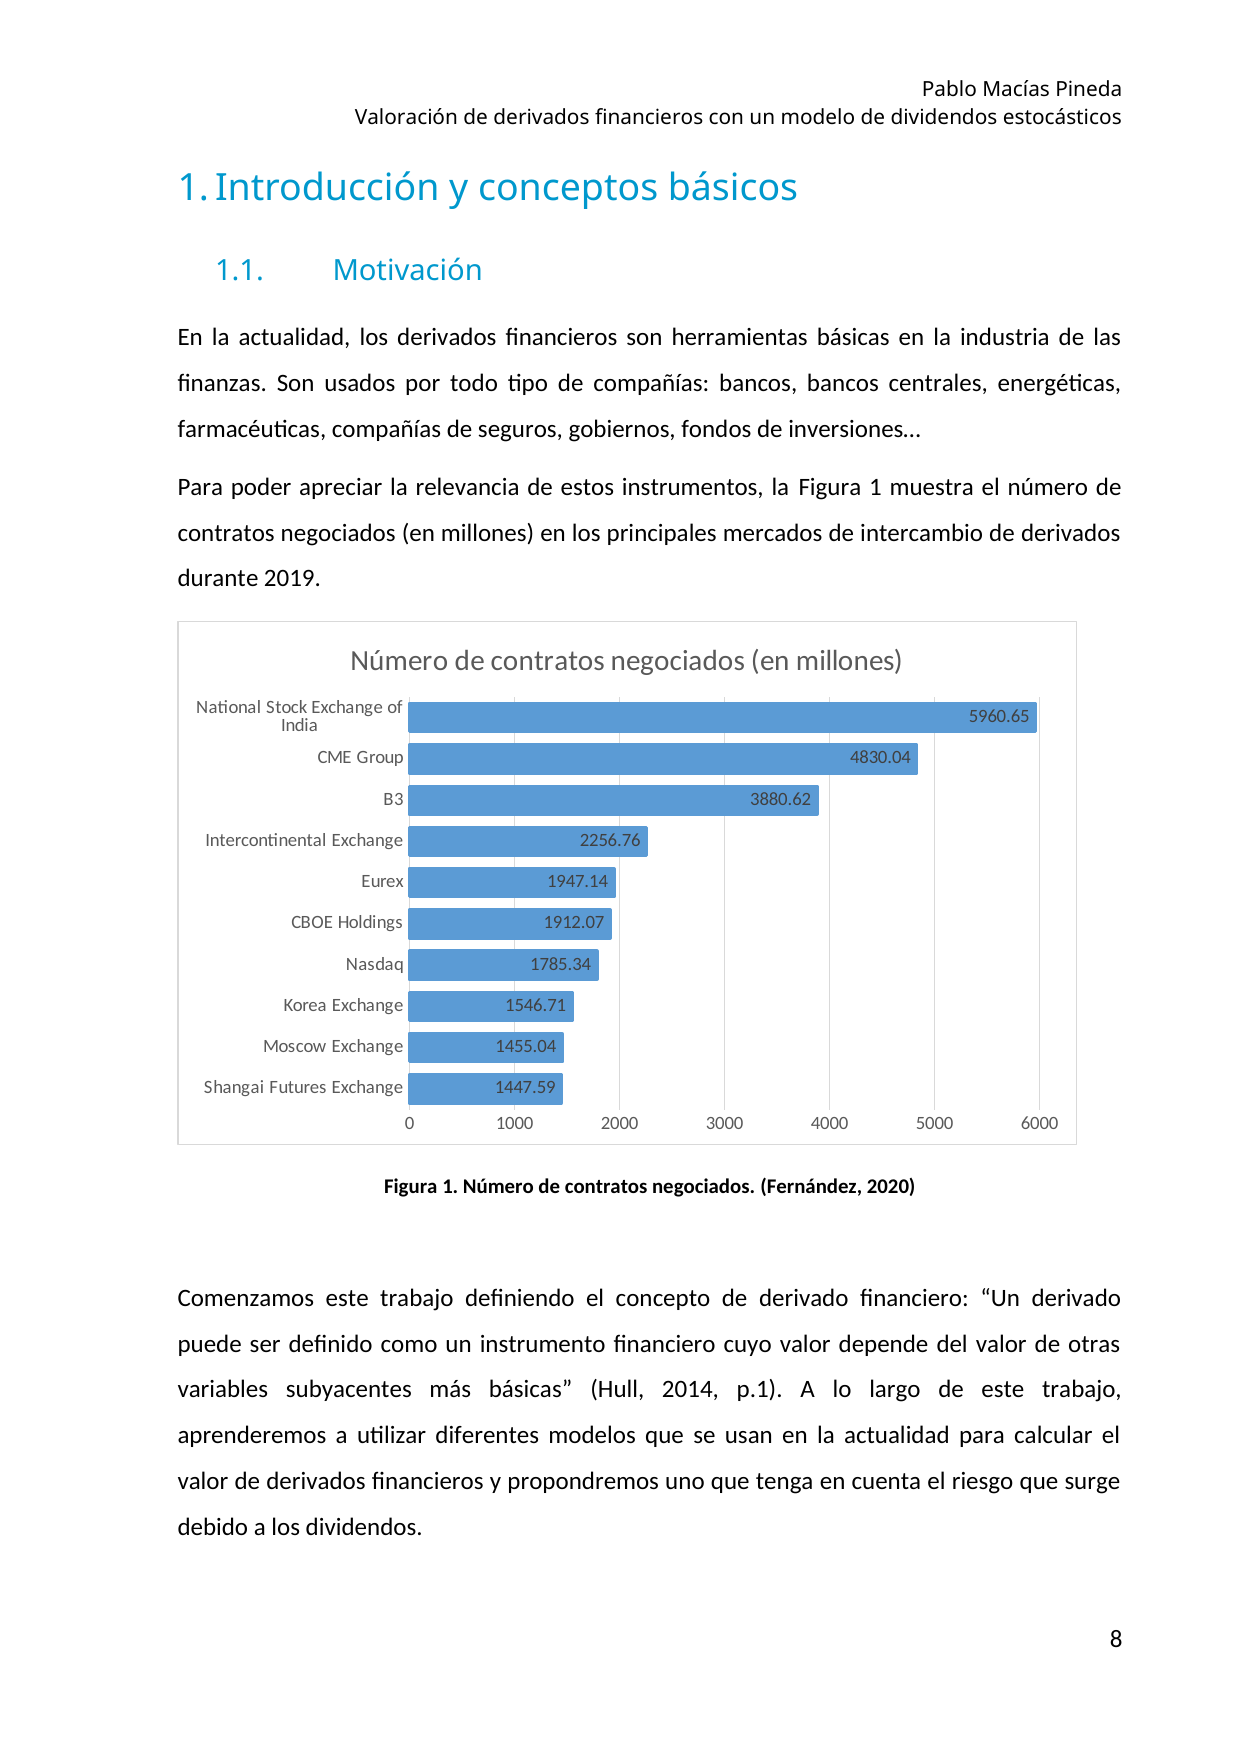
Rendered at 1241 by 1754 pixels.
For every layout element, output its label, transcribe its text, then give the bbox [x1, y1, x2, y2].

text Para poder apreciar la relevancia de estos instrumentos, la Figura 1 muestra el número de contratos negociados (en millones) en los principales mercados de intercambio de derivados durante 2019. [177, 471, 1122, 593]
subtitle Motivación [215, 249, 1122, 289]
text Comenzamos este trabajo definiendo el concepto de derivado financiero: “Un derivado puede ser definido como un instrumento financiero cuyo valor depende del valor de otras variables subyacentes más básicas” (Hull, 2014, p.1). A lo largo de este trabajo, aprenderemos a utilizar diferentes modelos que se usan en la actualidad para calcular el valor de derivados financieros y propondremos uno que tenga en cuenta el riesgo que surge debido a los dividendos. [177, 1282, 1122, 1541]
text En la actualidad, los derivados financieros son herramientas básicas en la industria de las finanzas. Son usados por todo tipo de compañías: bancos, bancos centrales, energéticas, farmacéuticas, compañías de seguros, gobiernos, fondos de inversiones… [177, 321, 1122, 443]
subtitle Introducción y conceptos básicos [177, 160, 1122, 211]
